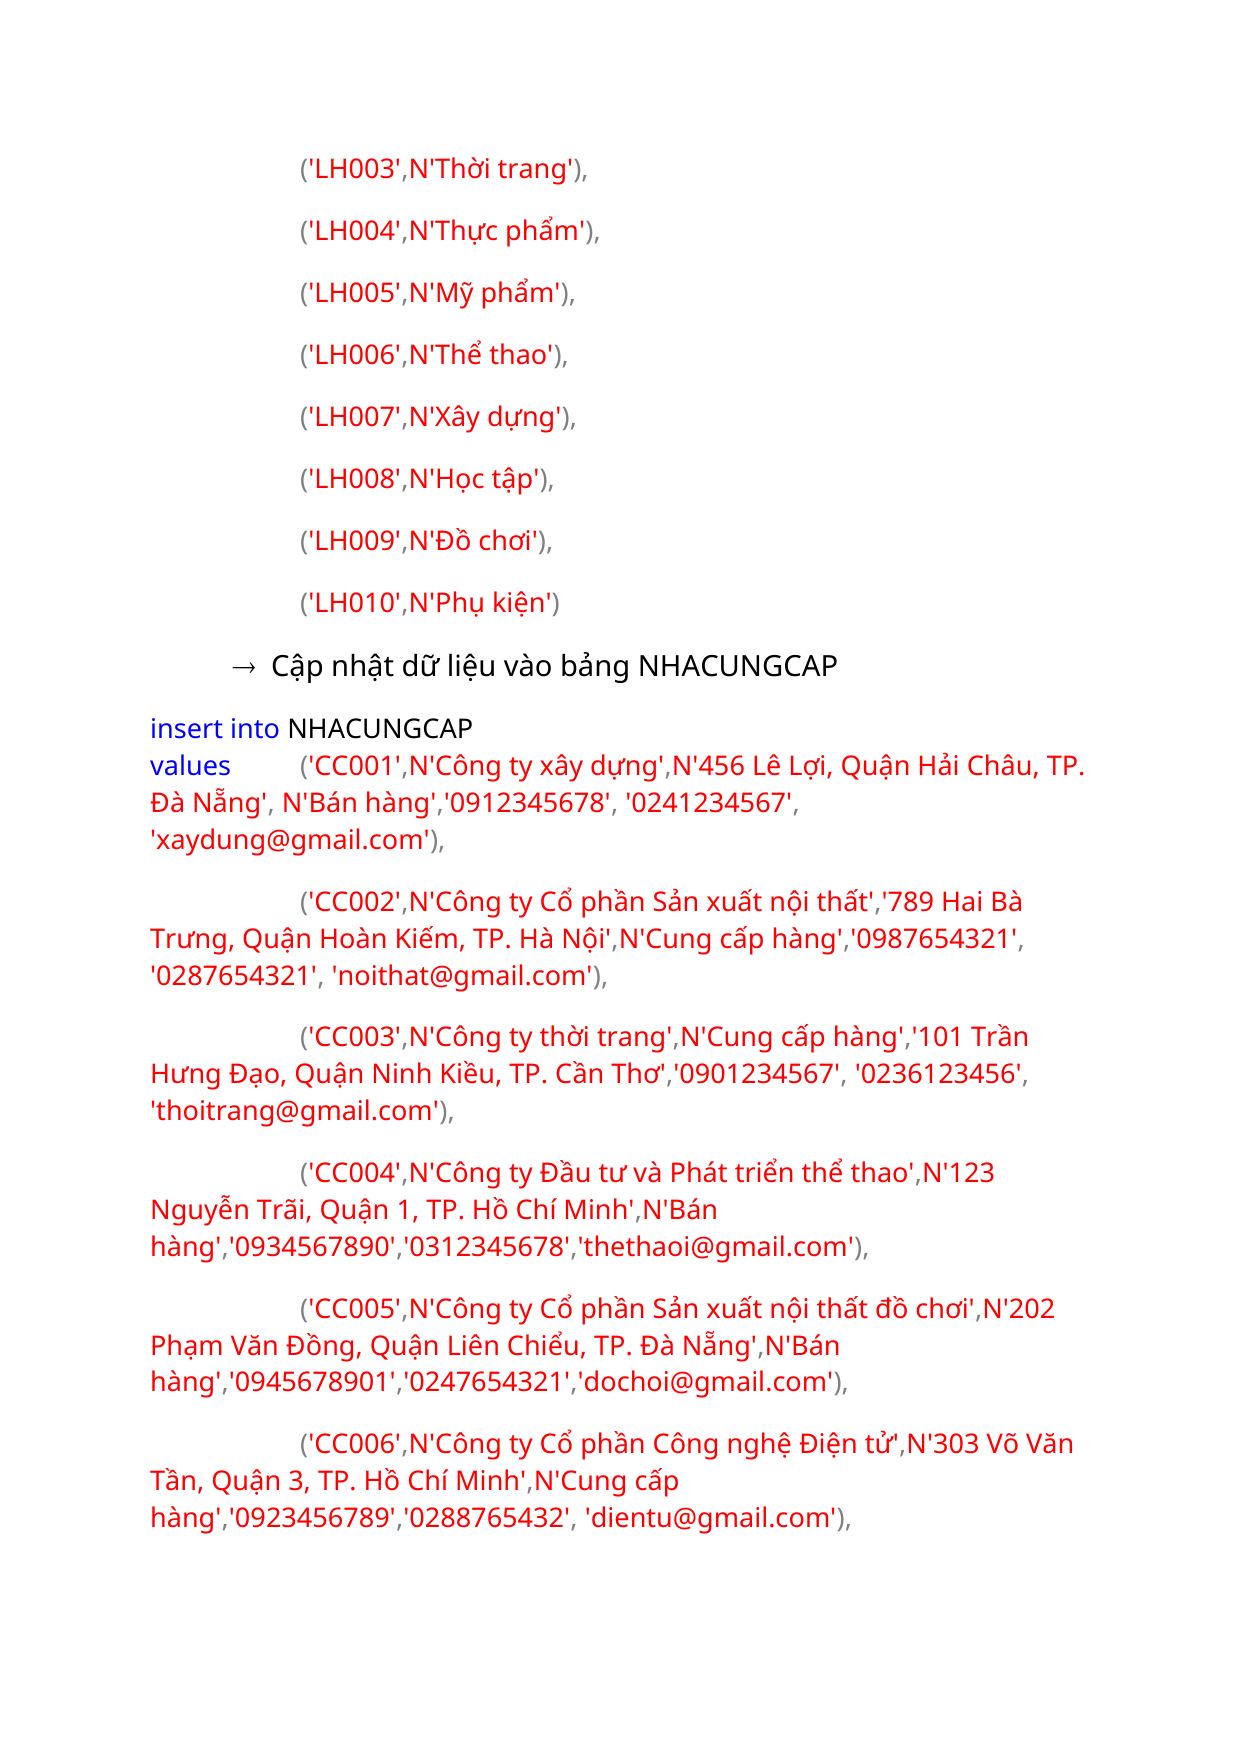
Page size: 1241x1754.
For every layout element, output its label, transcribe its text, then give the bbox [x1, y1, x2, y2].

text ('LH004',N'Thực phẩm'), [150, 212, 1090, 249]
text ('LH009',N'Đồ chơi'), [150, 521, 1090, 558]
text insert into NHACUNGCAP [150, 710, 1090, 747]
text ('LH010',N'Phụ kiện') [150, 583, 1090, 620]
text ('LH005',N'Mỹ phẩm'), [150, 274, 1090, 311]
text values ('CC001',N'Công ty xây dựng',N'456 Lê Lợi, Quận Hải Châu, TP. Đà Nẵng', N'Bán hàng','0912345678', '0241234567', 'xaydung@gmail.com'), [150, 747, 1090, 857]
text ('CC006',N'Công ty Cổ phần Công nghệ Điện tử',N'303 Võ Văn Tần, Quận 3, TP. Hồ Chí Minh',N'Cung cấp hàng','0923456789','0288765432', 'dientu@gmail.com'), [150, 1425, 1090, 1535]
text ('LH003',N'Thời trang'), [150, 150, 1090, 187]
text ('LH007',N'Xây dựng'), [150, 397, 1090, 434]
text ('CC002',N'Công ty Cổ phần Sản xuất nội thất','789 Hai Bà Trưng, Quận Hoàn Kiếm, TP. Hà Nội',N'Cung cấp hàng','0987654321', '0287654321', 'noithat@gmail.com'), [150, 882, 1090, 993]
subtitle Cập nhật dữ liệu vào bảng NHACUNGCAP [217, 645, 1090, 685]
text ('LH008',N'Học tập'), [150, 459, 1090, 496]
text ('CC005',N'Công ty Cổ phần Sản xuất nội thất đồ chơi',N'202 Phạm Văn Đồng, Quận Liên Chiểu, TP. Đà Nẵng',N'Bán hàng','0945678901','0247654321','dochoi@gmail.com'), [150, 1289, 1090, 1400]
text ('CC003',N'Công ty thời trang',N'Cung cấp hàng','101 Trần Hưng Đạo, Quận Ninh Kiều, TP. Cần Thơ','0901234567', '0236123456', 'thoitrang@gmail.com'), [150, 1018, 1090, 1128]
text ('CC004',N'Công ty Đầu tư và Phát triển thể thao',N'123 Nguyễn Trãi, Quận 1, TP. Hồ Chí Minh',N'Bán hàng','0934567890','0312345678','thethaoi@gmail.com'), [150, 1153, 1090, 1264]
text ('LH006',N'Thể thao'), [150, 336, 1090, 372]
